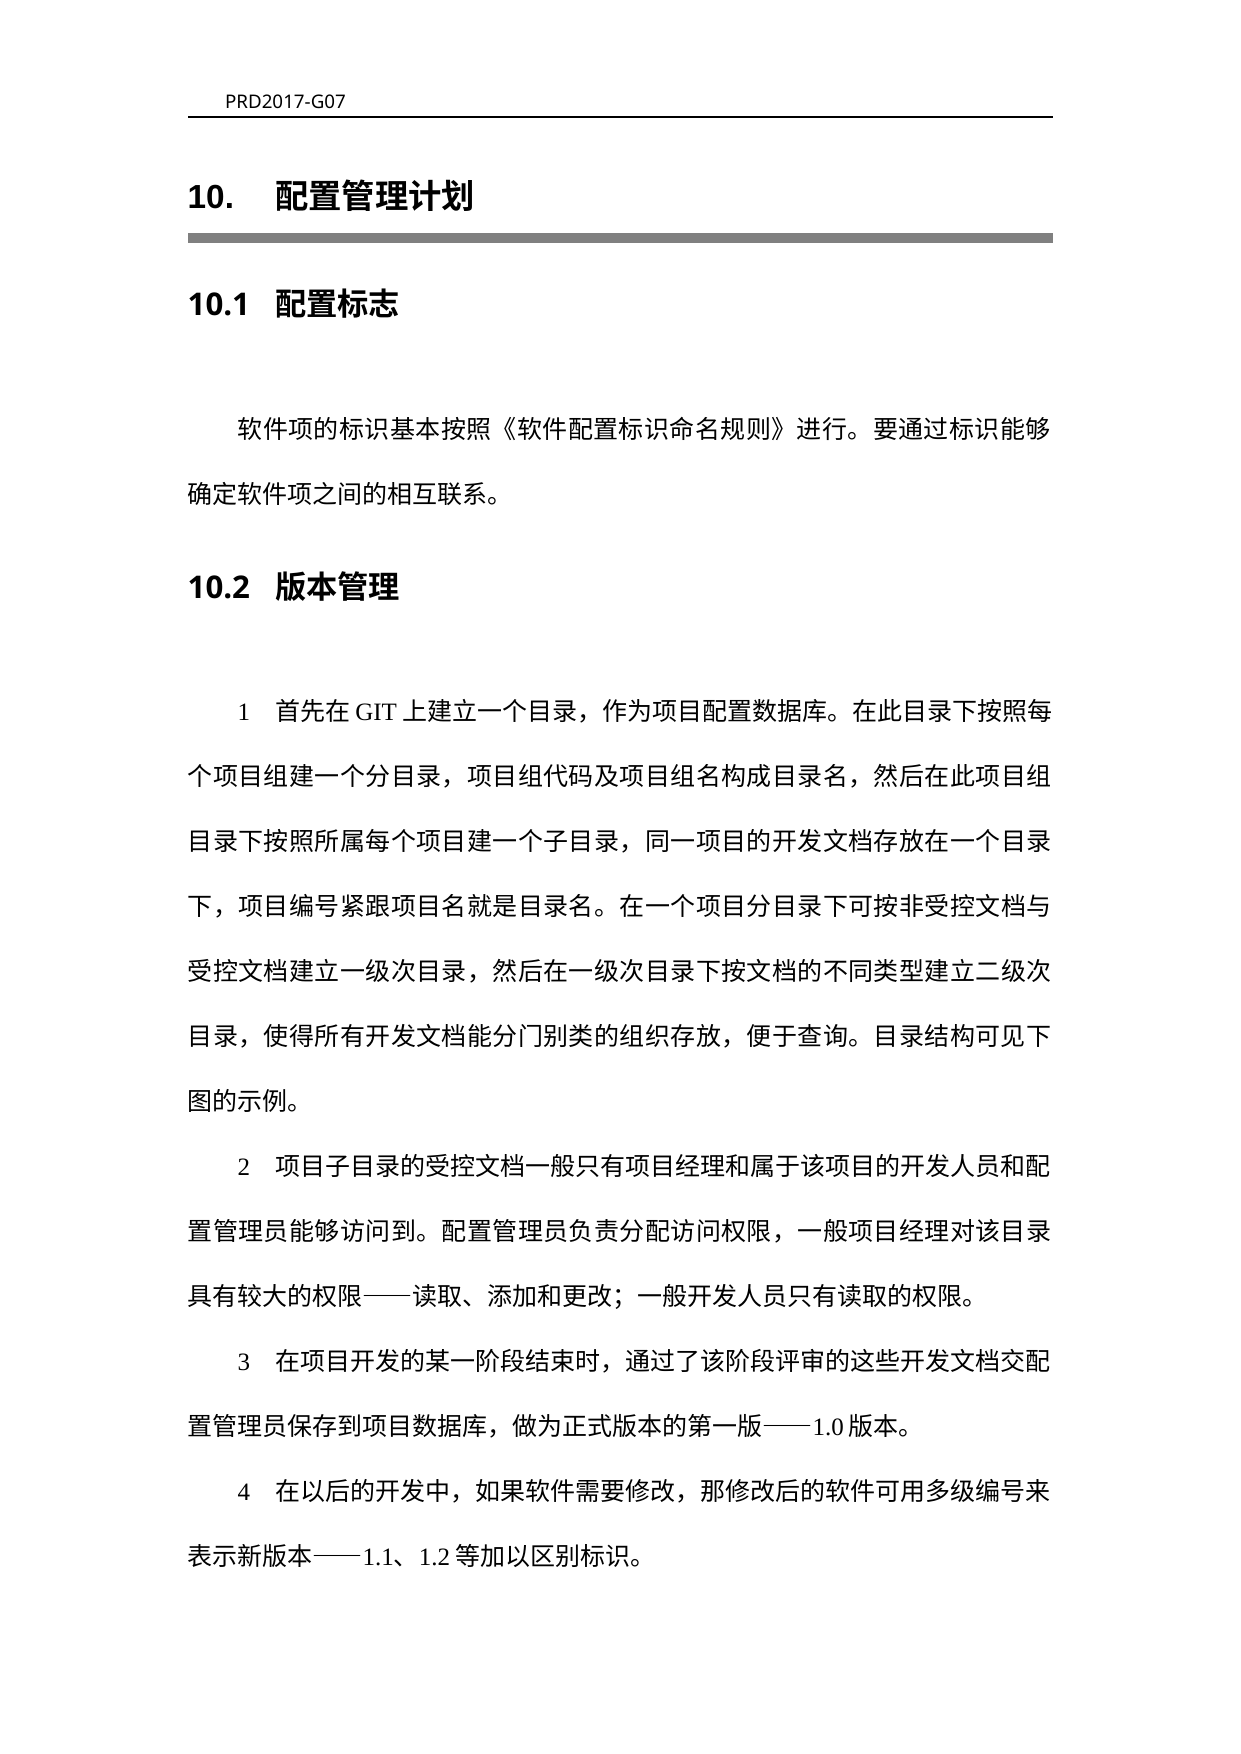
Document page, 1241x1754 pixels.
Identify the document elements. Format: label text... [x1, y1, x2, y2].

text 2 项目子目录的受控文档一般只有项目经理和属于该项目的开发人员和配置管理员能够访问到。配置管理员负责分配访问权限，一般项目经理对该目录具有较大的权限——读取、添加和更改；一般开发人员只有读取的权限。 [187, 1132, 1053, 1327]
subtitle 配置标志 [187, 270, 1053, 335]
text 4 在以后的开发中，如果软件需要修改，那修改后的软件可用多级编号来表示新版本——1.1、1.2等加以区别标识。 [187, 1457, 1053, 1587]
subtitle 配置管理计划 [187, 162, 1053, 243]
text 3 在项目开发的某一阶段结束时，通过了该阶段评审的这些开发文档交配置管理员保存到项目数据库，做为正式版本的第一版——1.0版本。 [187, 1327, 1053, 1457]
text 软件项的标识基本按照《软件配置标识命名规则》进行。要通过标识能够确定软件项之间的相互联系。 [187, 395, 1053, 525]
subtitle 版本管理 [187, 552, 1053, 617]
text 1 首先在GIT上建立一个目录，作为项目配置数据库。在此目录下按照每个项目组建一个分目录，项目组代码及项目组名构成目录名，然后在此项目组目录下按照所属每个项目建一个子目录，同一项目的开发文档存放在一个目录下，项目编号紧跟项目名就是目录名。在一个项目分目录下可按非受控文档与受控文档建立一级次目录，然后在一级次目录下按文档的不同类型建立二级次目录，使得所有开发文档能分门别类的组织存放，便于查询。目录结构可见下图的示例。 [187, 677, 1053, 1132]
